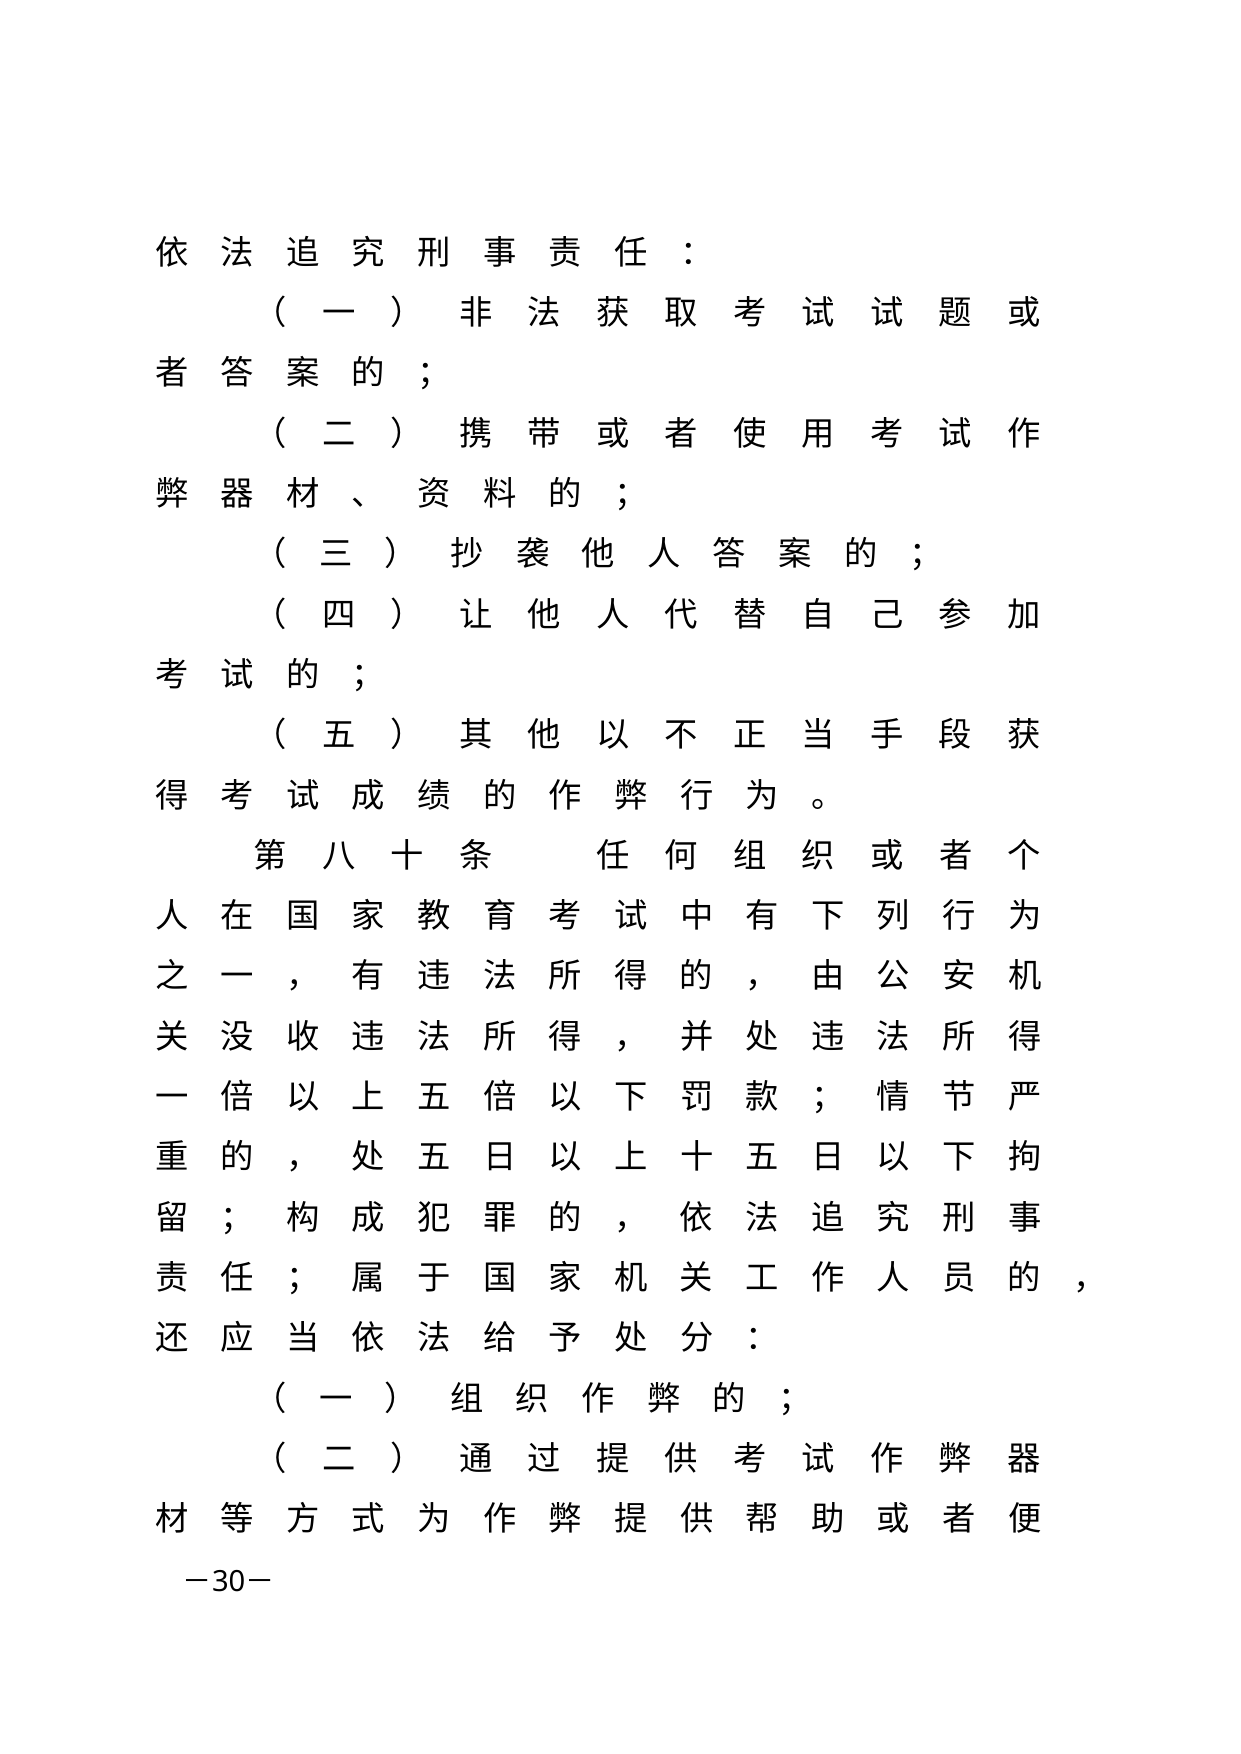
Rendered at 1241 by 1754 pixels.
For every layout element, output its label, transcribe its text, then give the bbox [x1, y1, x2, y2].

text （四）让他人代替自己参加考试的； [155, 581, 1073, 702]
text 第八十条 任何组织或者个人在国家教育考试中有下列行为之一，有违法所得的，由公安机关没收违法所得，并处违法所得一倍以上五倍以下罚款；情节严重的，处五日以上十五日以下拘留；构成犯罪的，依法追究刑事责任；属于国家机关工作人员的，还应当依法给予处分： [155, 823, 1073, 1365]
text （二）通过提供考试作弊器材等方式为作弊提供帮助或者便利的； [155, 1426, 1073, 1546]
text （一）非法获取考试试题或者答案的； [155, 280, 1073, 400]
text （一）组织作弊的； [155, 1365, 1073, 1426]
text （五）其他以不正当手段获得考试成绩的作弊行为。 [155, 702, 1073, 823]
text （三）抄袭他人答案的； [155, 521, 1073, 581]
text （二）携带或者使用考试作弊器材、资料的； [155, 400, 1073, 521]
